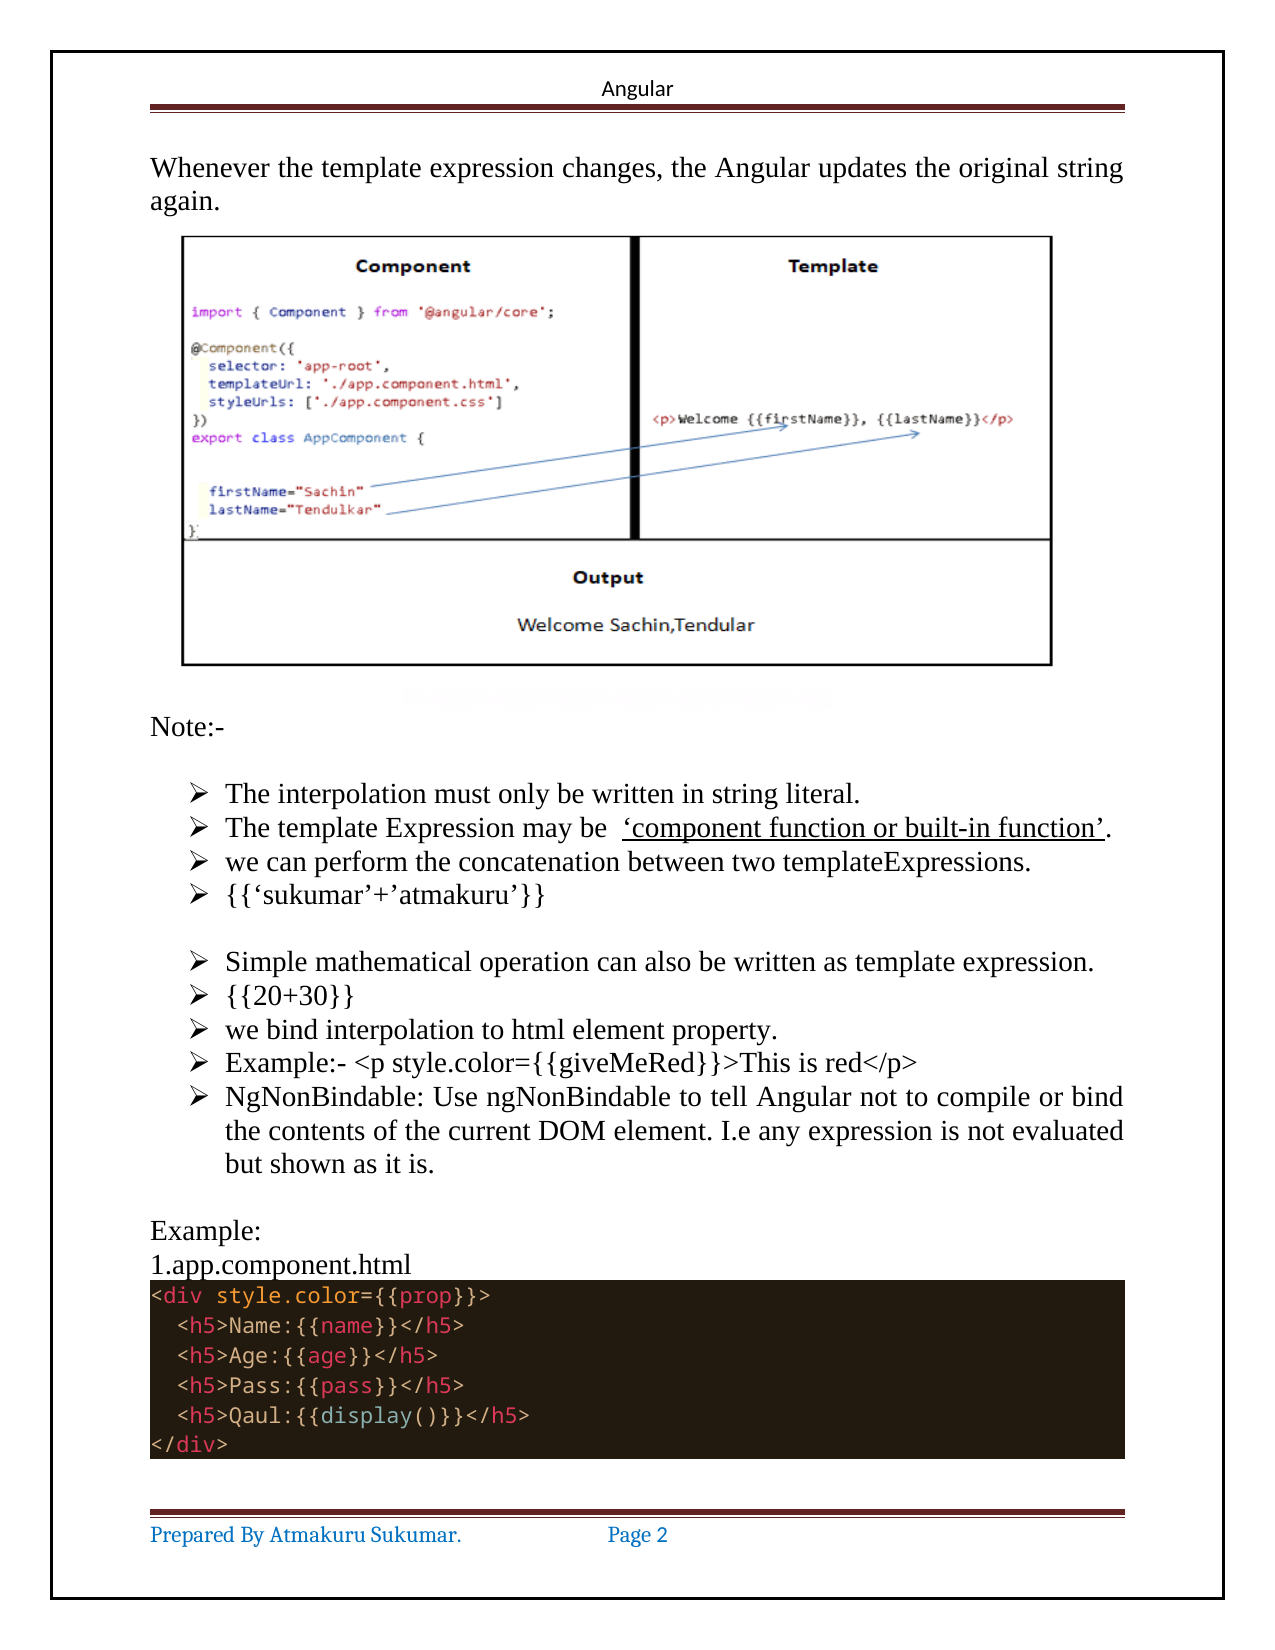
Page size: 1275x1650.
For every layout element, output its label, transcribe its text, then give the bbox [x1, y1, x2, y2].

list {{20+30}} [187, 978, 1125, 1012]
list we bind interpolation to html element property. [187, 1012, 1125, 1045]
text <h5>Age:{{age}}</h5> [150, 1340, 1125, 1370]
list The interpolation must only be written in string literal. [187, 776, 1125, 810]
text <h5>Qaul:{{display()}}</h5> [150, 1399, 1125, 1429]
list {{‘sukumar’+’atmakuru’}} [187, 877, 1125, 911]
list NgNonBindable: Use ngNonBindable to tell Angular not to compile or bind the contents of the current DOM element. I.e any expression is not evaluated but shown as it is. [187, 1079, 1125, 1180]
list The template Expression may be ‘component function or built-in function’. [187, 810, 1125, 844]
text Example: [150, 1213, 1125, 1247]
text <div style.color={{prop}}> [150, 1280, 1125, 1310]
text 1.app.component.html [150, 1247, 1125, 1280]
list Example:- <p style.color={{giveMeRed}}>This is red</p> [187, 1045, 1125, 1079]
text </div> [150, 1429, 1125, 1459]
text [150, 150, 1125, 217]
text <h5>Pass:{{pass}}</h5> [150, 1370, 1125, 1399]
text <h5>Name:{{name}}</h5> [150, 1310, 1125, 1340]
text Note:- [150, 709, 1125, 743]
picture [150, 217, 1089, 710]
list we can perform the concatenation between two templateExpressions. [187, 844, 1125, 877]
list Simple mathematical operation can also be written as template expression. [187, 944, 1125, 978]
